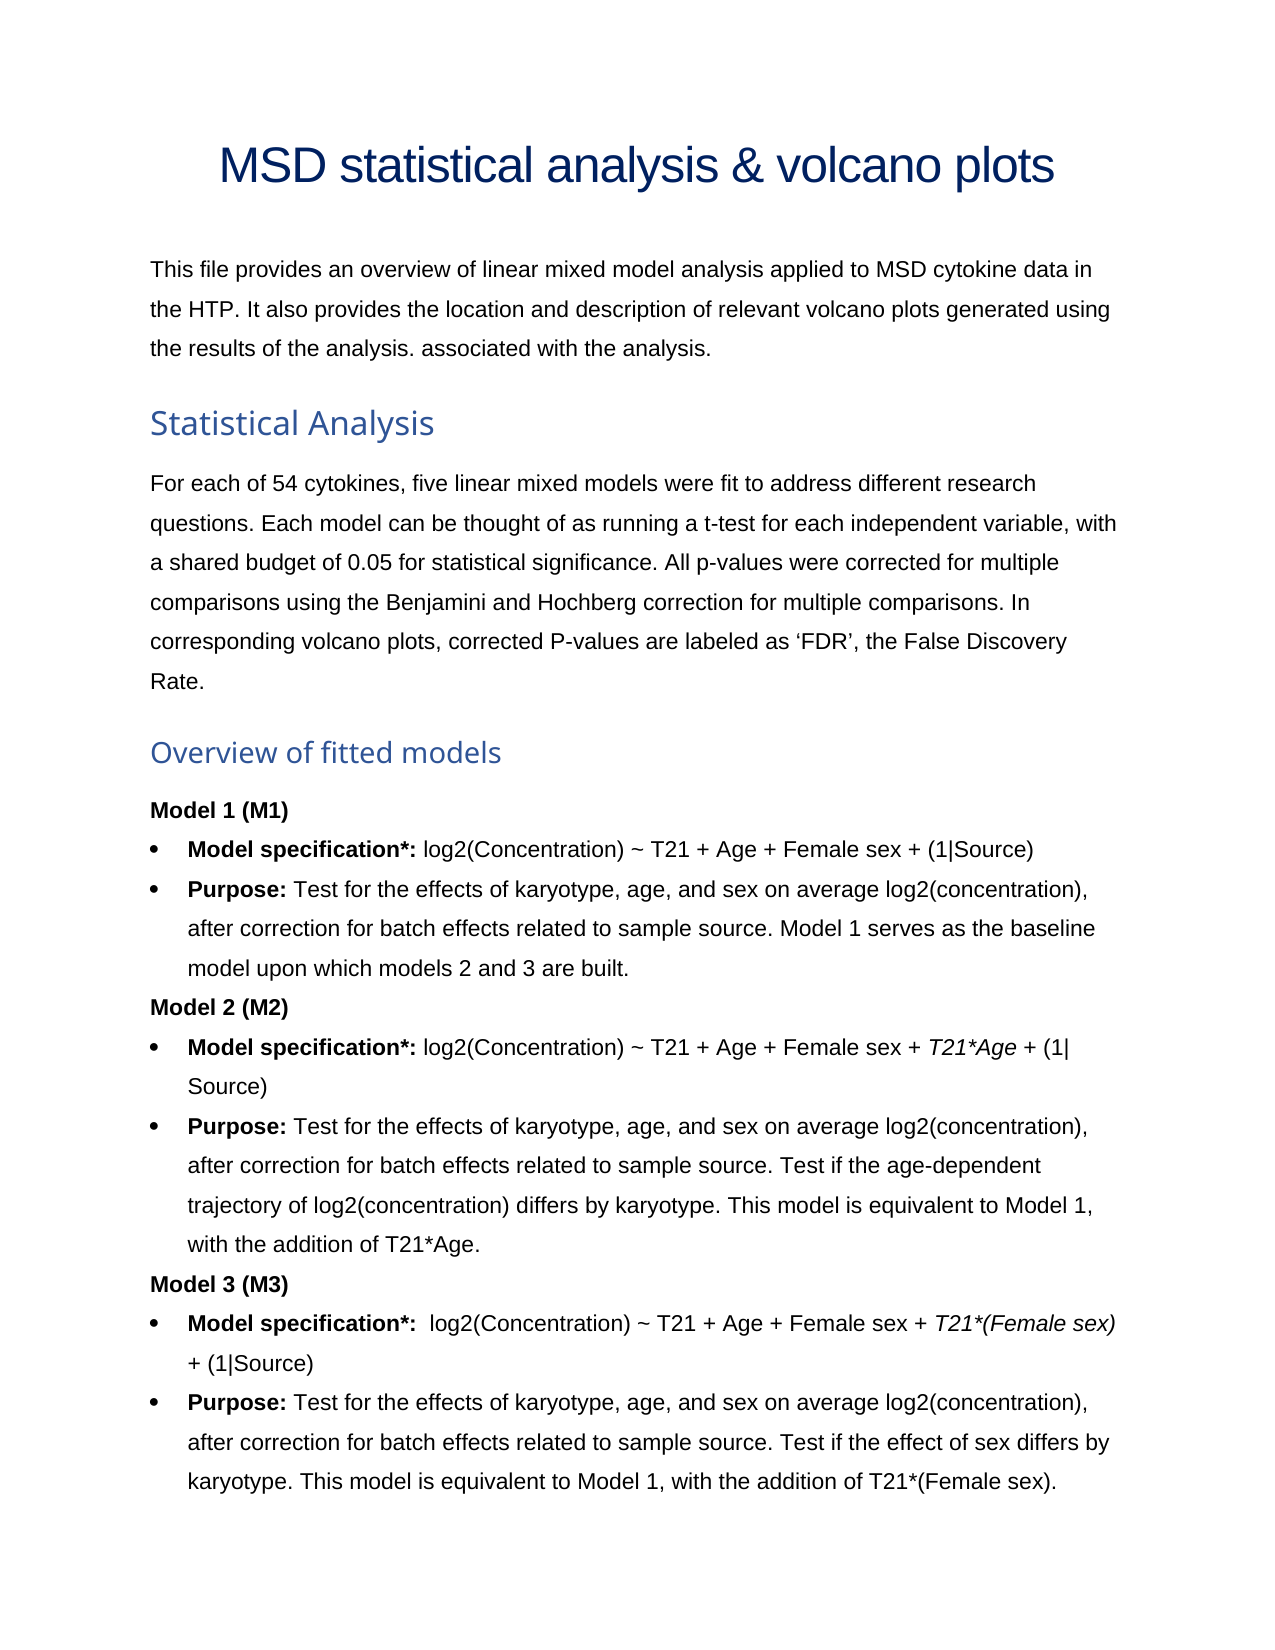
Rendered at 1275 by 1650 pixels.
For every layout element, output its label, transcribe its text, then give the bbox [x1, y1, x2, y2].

title MSD statistical analysis & volcano plots [150, 135, 1125, 192]
text Model 1 (M1) [150, 797, 1125, 823]
text Model 3 (M3) [150, 1271, 1125, 1297]
list Model specification*: log2(Concentration) ~ T21 + Age + Female sex + T21*(Female sex) + (1|Source) [150, 1310, 1125, 1376]
subtitle Statistical Analysis [150, 400, 1125, 445]
list Purpose: Test for the effects of karyotype, age, and sex on average log2(concentration), after correction for batch effects related to sample source. Test if the effect of sex differs by karyotype. This model is equivalent to Model 1, with the addition of T21*(Female sex). [150, 1389, 1125, 1494]
list Model specification*: log2(Concentration) ~ T21 + Age + Female sex + T21*Age + (1|Source) [150, 1034, 1125, 1099]
text This file provides an overview of linear mixed model analysis applied to MSD cytokine data in the HTP. It also provides the location and description of relevant volcano plots generated using the results of the analysis. associated with the analysis. [150, 256, 1125, 362]
list Purpose: Test for the effects of karyotype, age, and sex on average log2(concentration), after correction for batch effects related to sample source. Test if the age-dependent trajectory of log2(concentration) differs by karyotype. This model is equivalent to Model 1, with the addition of T21*Age. [150, 1113, 1125, 1257]
text For each of 54 cytokines, five linear mixed models were fit to address different research questions. Each model can be thought of as running a t-test for each independent variable, with a shared budget of 0.05 for statistical significance. All p-values were corrected for multiple comparisons using the Benjamini and Hochberg correction for multiple comparisons. In corresponding volcano plots, corrected P-values are labeled as ‘FDR’, the False Discovery Rate. [150, 470, 1125, 694]
list Model specification*: log2(Concentration) ~ T21 + Age + Female sex + (1|Source) [150, 836, 1125, 863]
text Model 2 (M2) [150, 994, 1125, 1021]
subtitle Overview of fitted models [150, 732, 1125, 772]
list Purpose: Test for the effects of karyotype, age, and sex on average log2(concentration), after correction for batch effects related to sample source. Model 1 serves as the baseline model upon which models 2 and 3 are built. [150, 876, 1125, 981]
